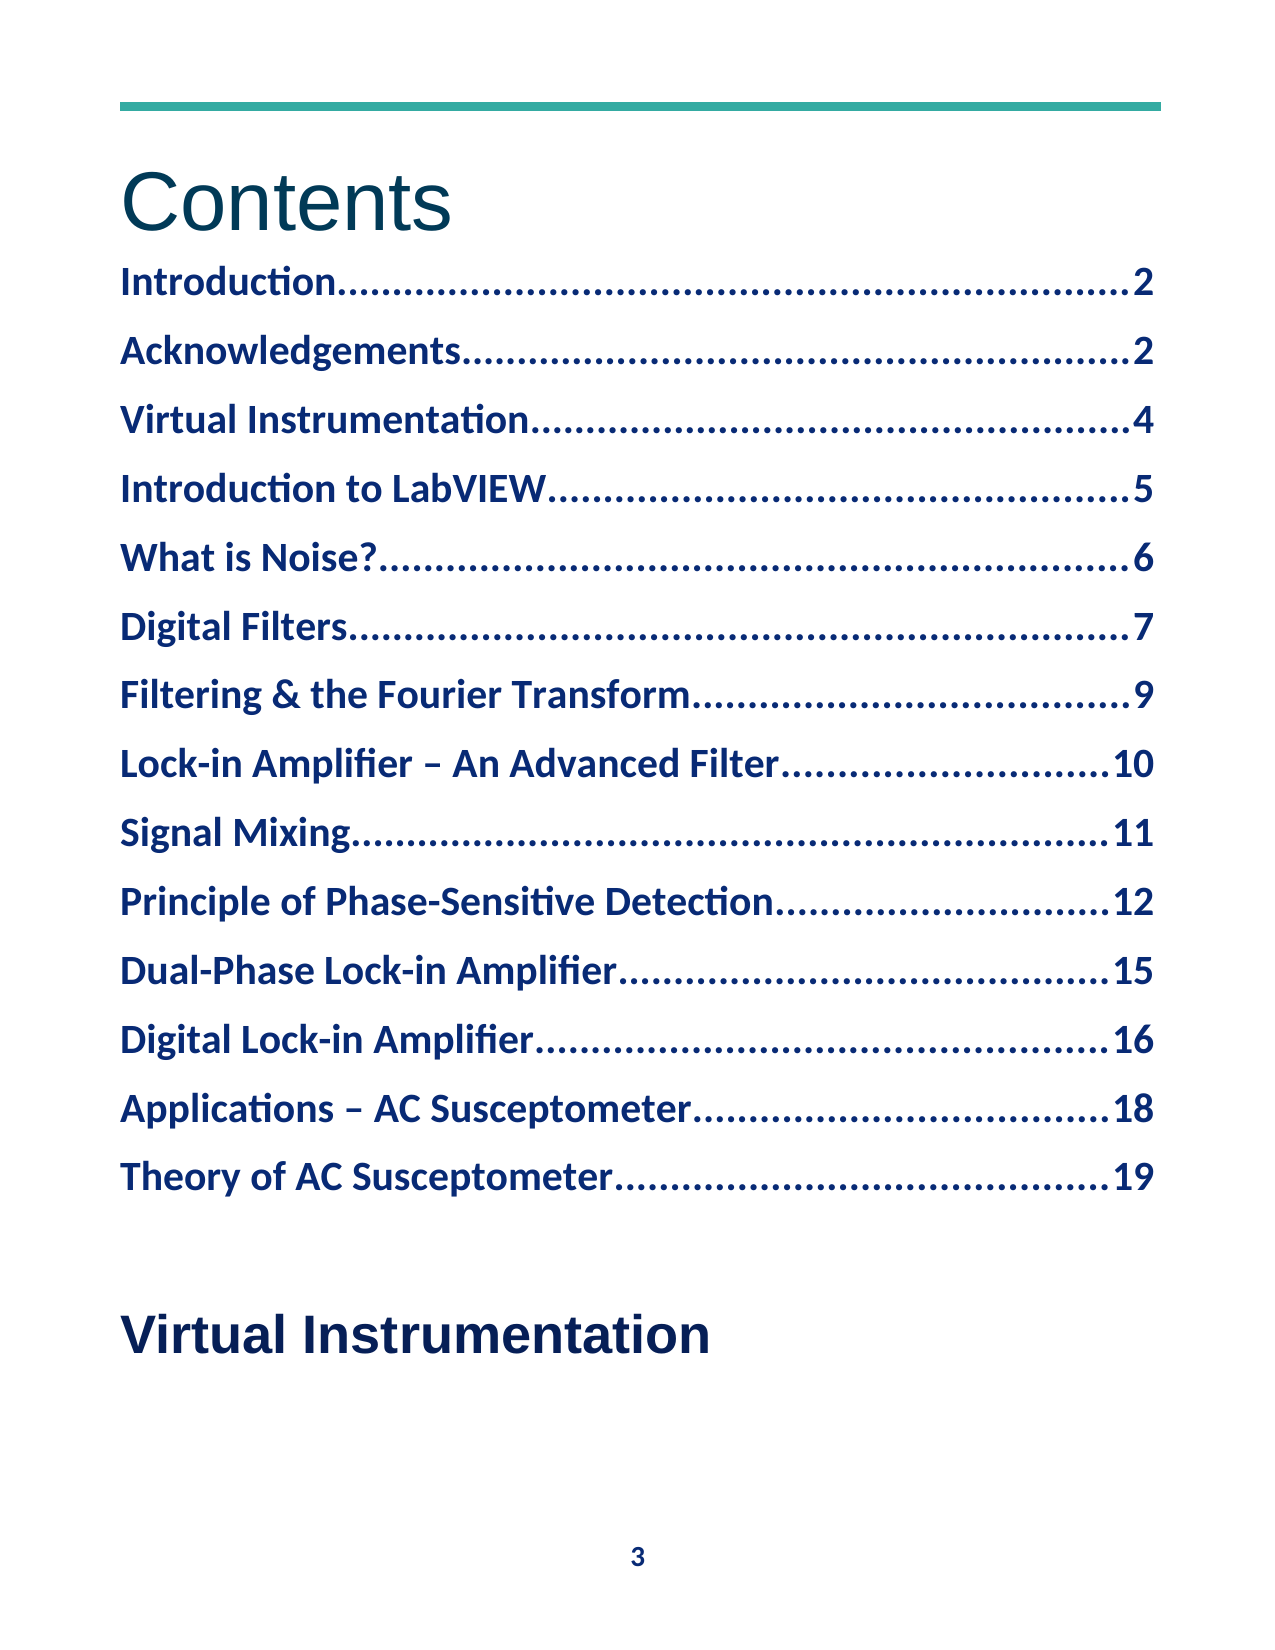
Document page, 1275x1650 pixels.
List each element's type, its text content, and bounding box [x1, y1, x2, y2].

subtitle Virtual Instrumentation [120, 1303, 1155, 1365]
